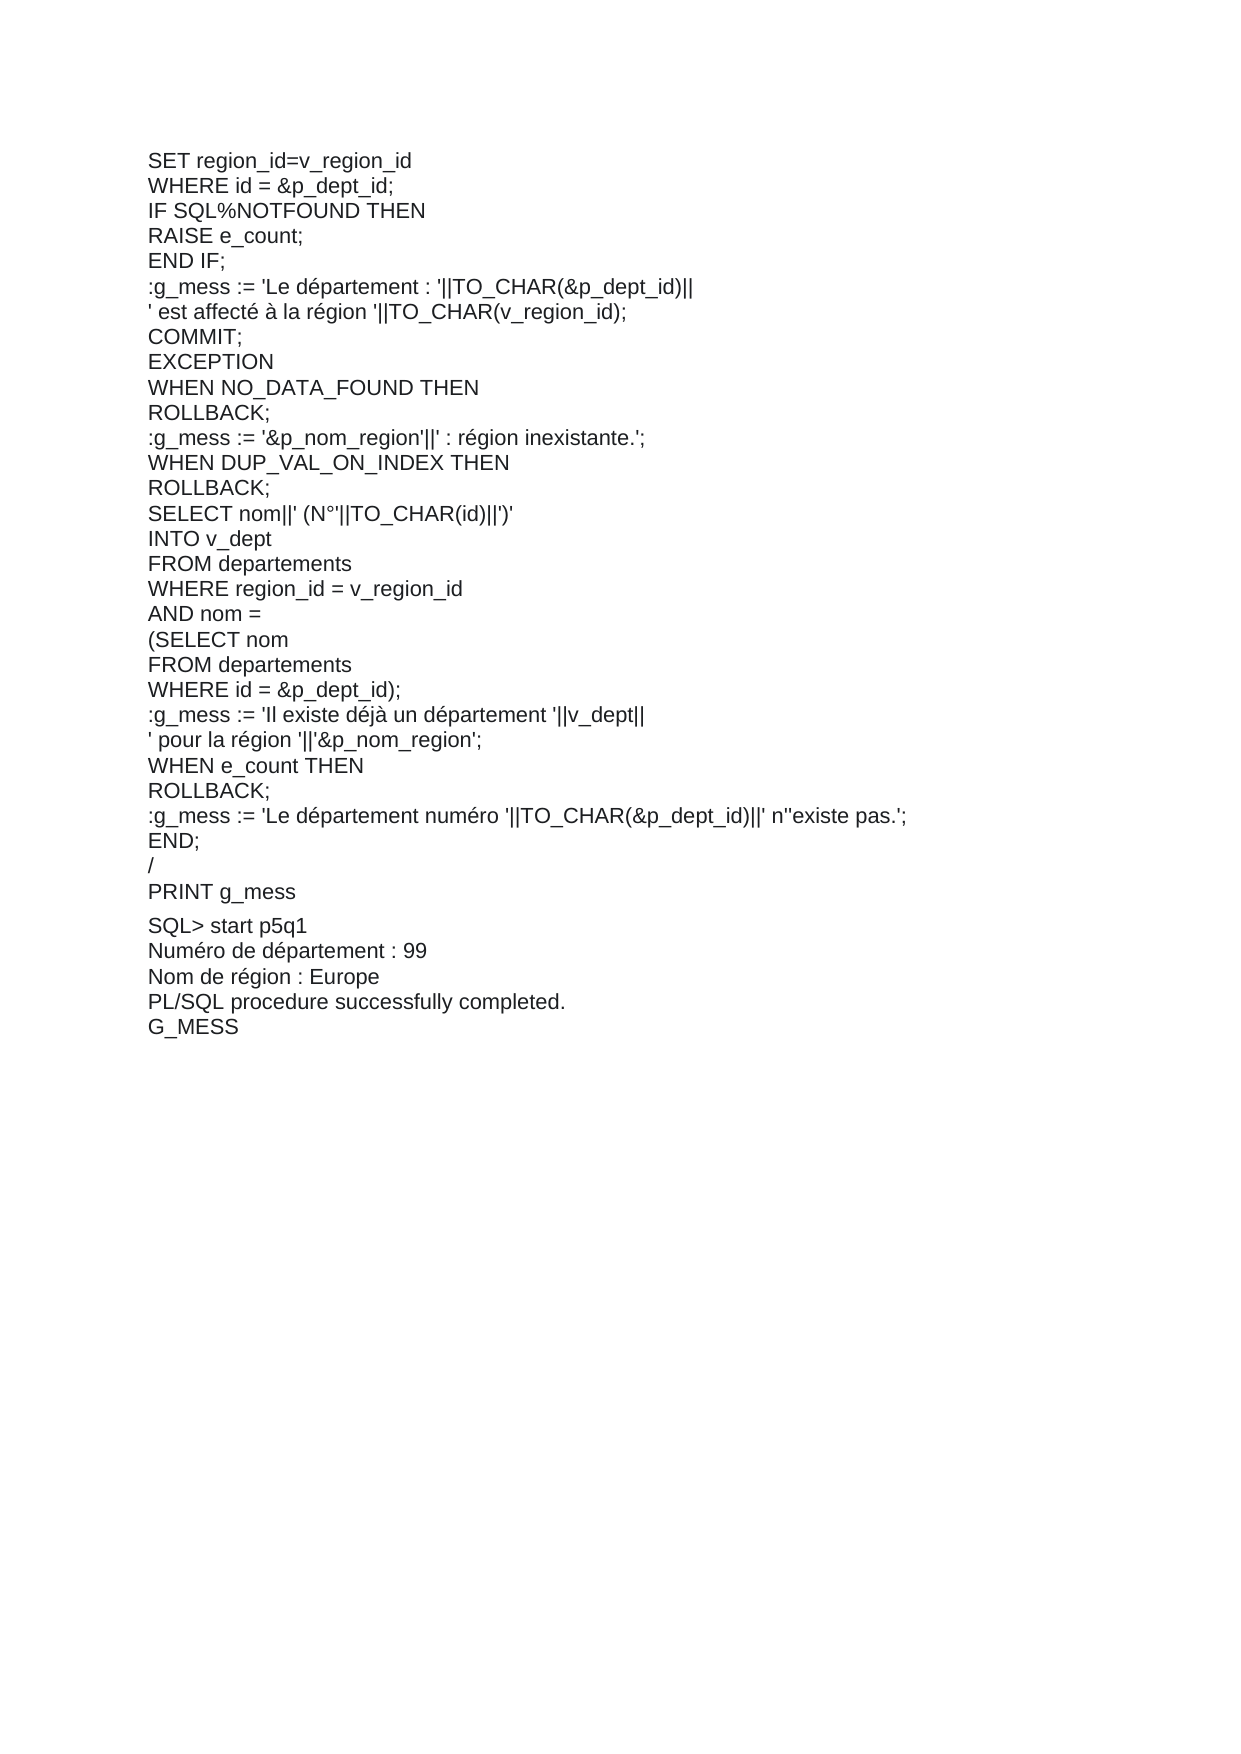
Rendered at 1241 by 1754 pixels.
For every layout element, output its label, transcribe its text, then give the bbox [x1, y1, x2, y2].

text SQL> start p5q1 Numéro de département : 99 Nom de région : Europe PL/SQL procedure successfully completed. G_MESS [148, 913, 1093, 1039]
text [148, 148, 1093, 904]
